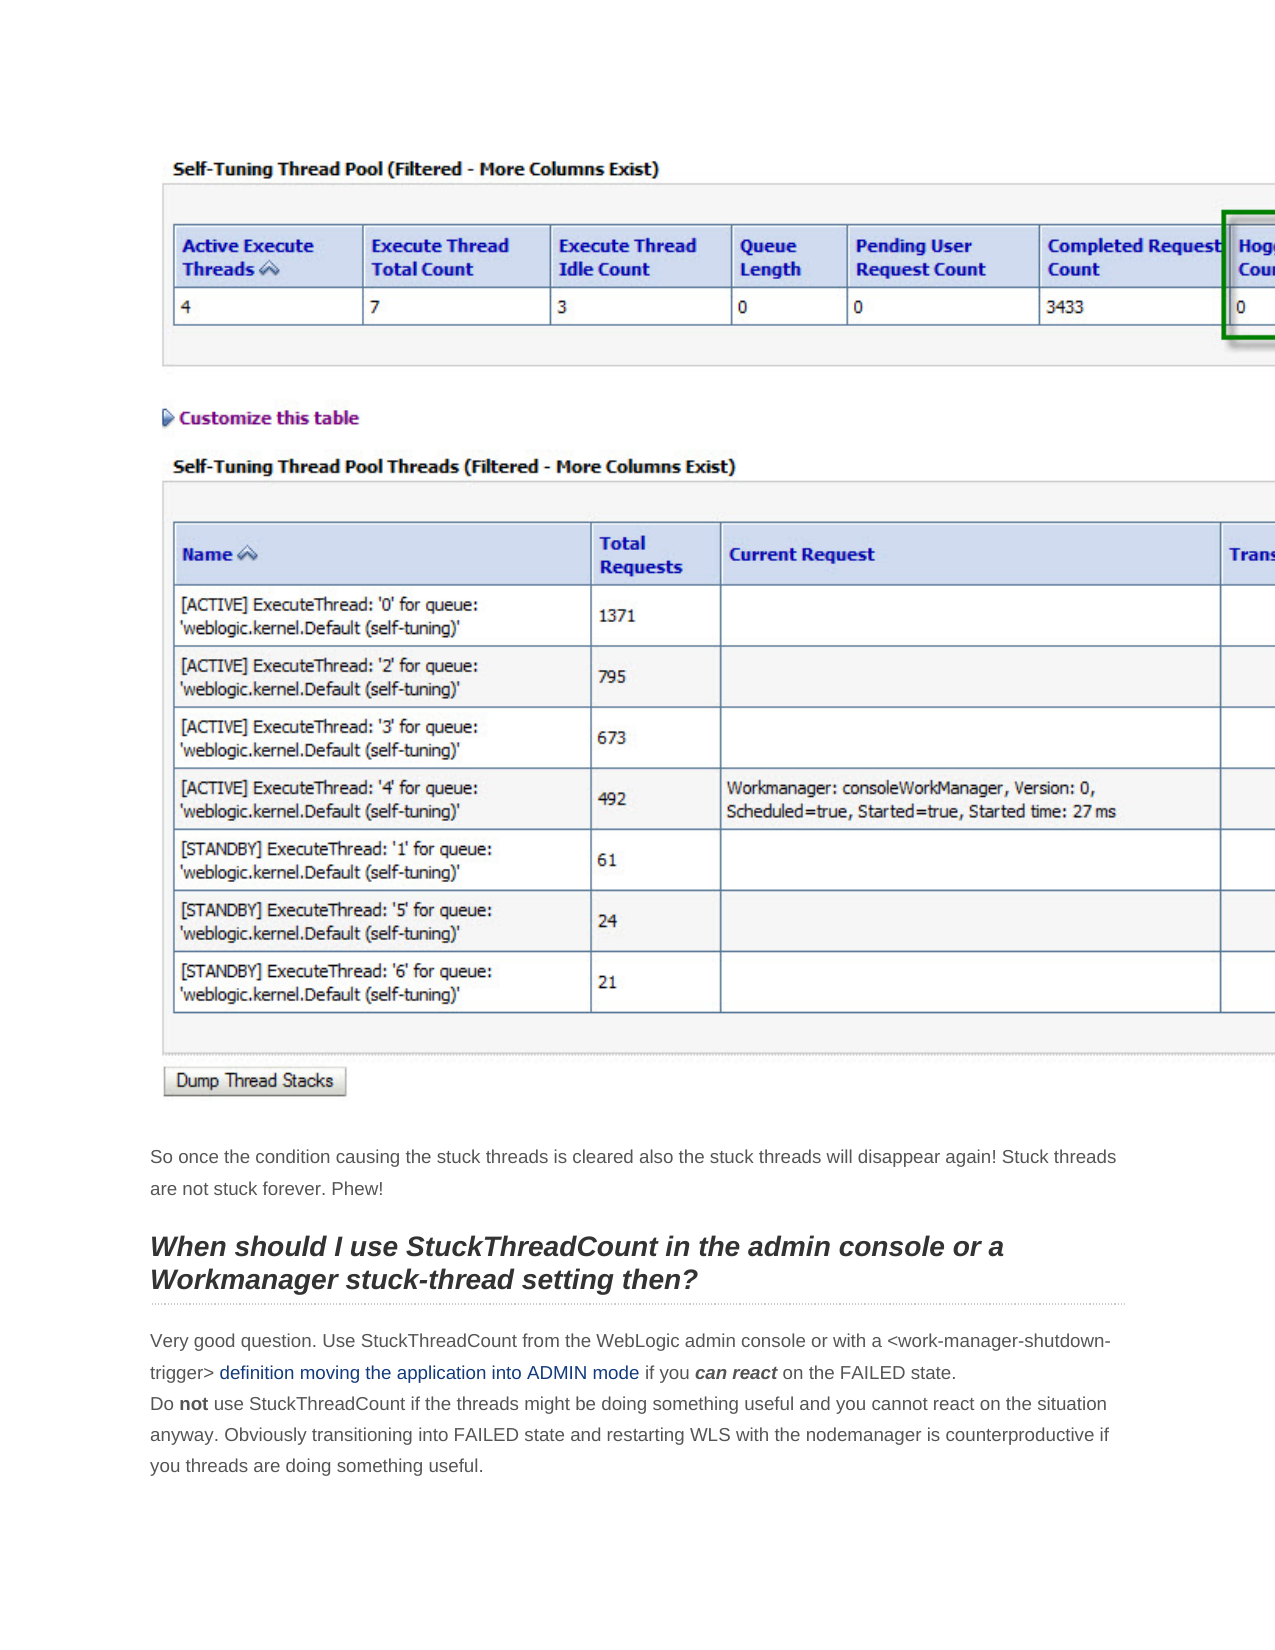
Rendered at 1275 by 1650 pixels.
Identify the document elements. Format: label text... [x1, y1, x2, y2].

text So once the condition causing the stuck threads is cleared also the stuck threads will disappear again! Stuck threads are not stuck forever. Phew! [150, 1136, 1125, 1199]
text When should I use StuckThreadCount in the admin console or a Workmanager stuck-thread setting then? [150, 1230, 1125, 1305]
text Very good question. Use StuckThreadCount from the WebLogic admin console or with a <work-manager-shutdown-trigger> definition moving the application into ADMIN mode if you can react on the FAILED state. [150, 1321, 1125, 1383]
text Do not use StuckThreadCount if the threads might be doing something useful and you cannot react on the situation anyway. Obviously transitioning into FAILED state and restarting WLS with the nodemanager is counterproductive if you threads are doing something useful. [150, 1383, 1125, 1477]
picture [150, 150, 1275, 1106]
